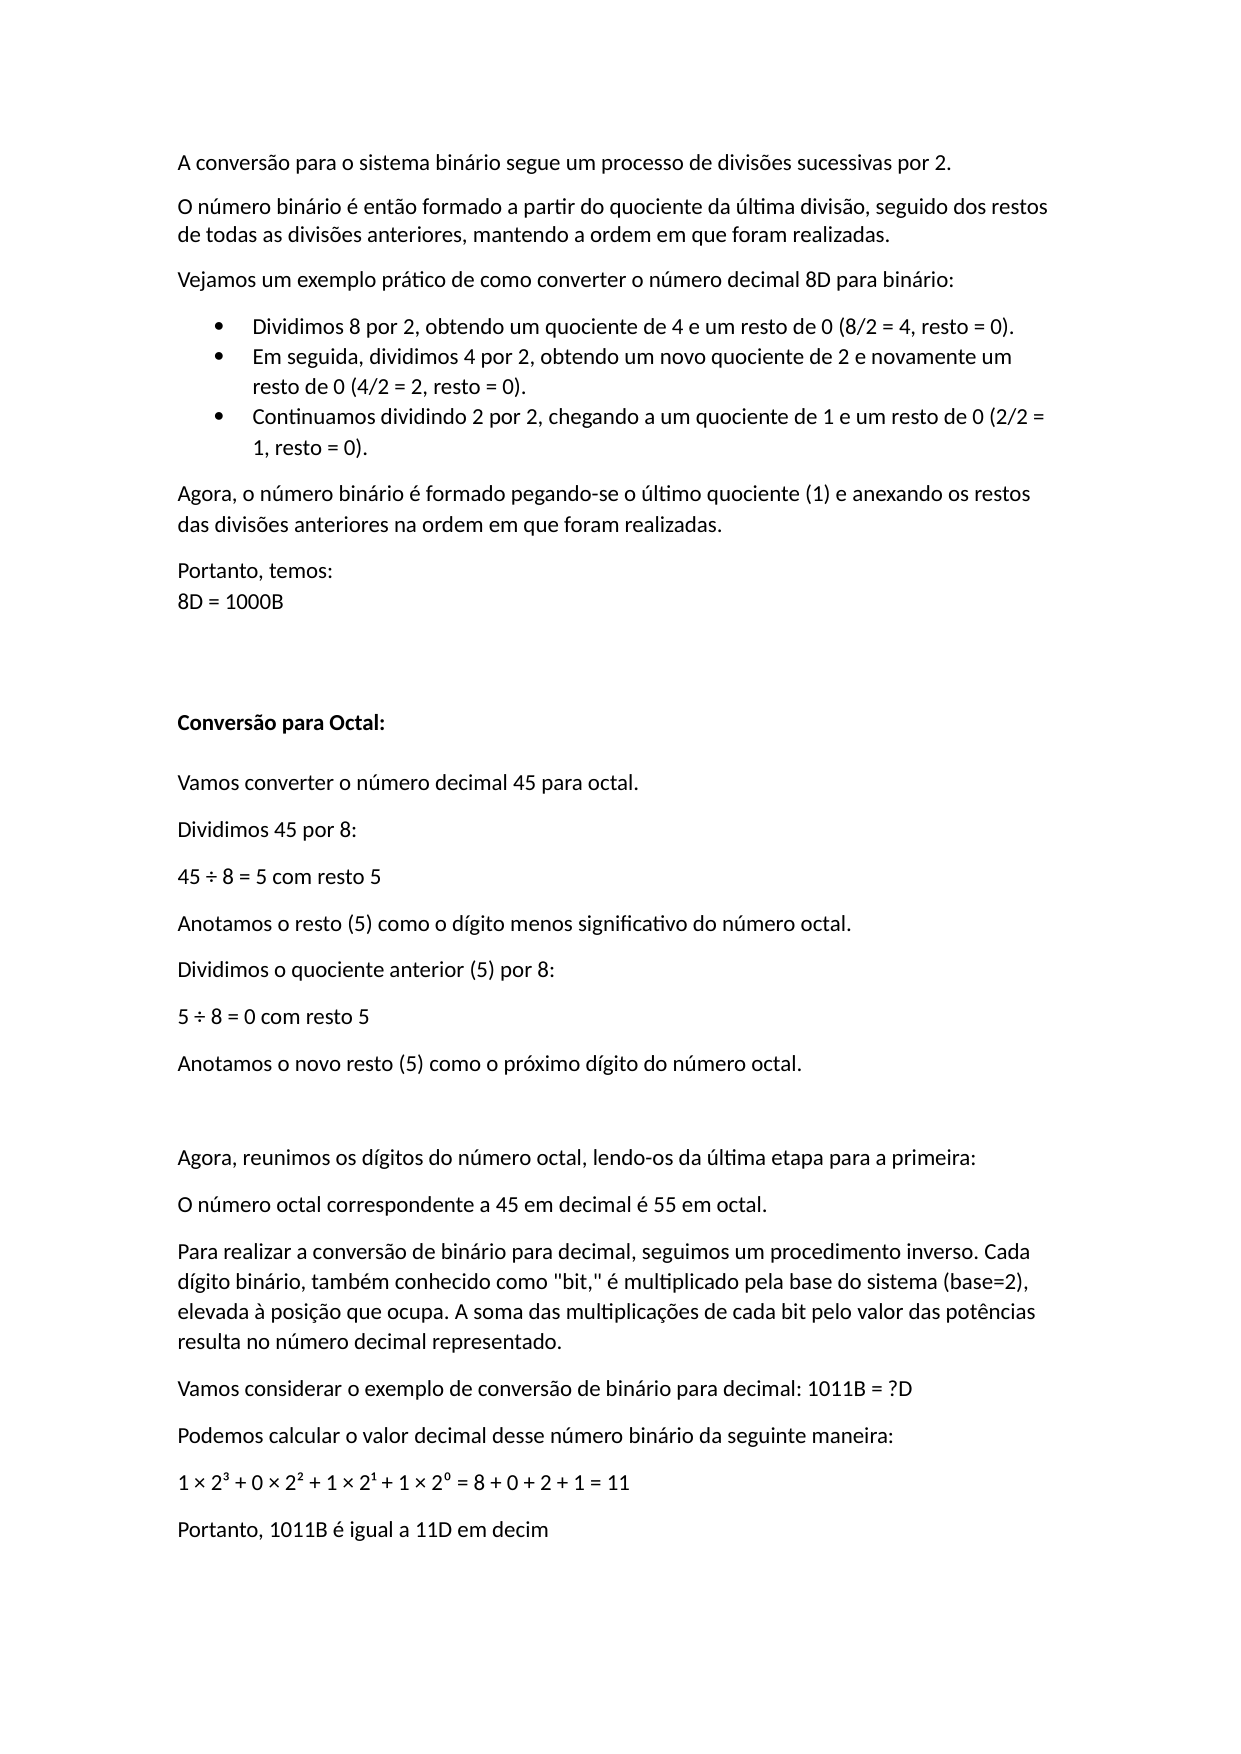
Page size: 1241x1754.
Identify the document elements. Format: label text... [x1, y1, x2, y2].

text Dividimos 45 por 8: [177, 815, 1063, 843]
text Anotamos o resto (5) como o dígito menos significativo do número octal. [177, 909, 1063, 937]
text Conversão para Octal: [177, 708, 1063, 736]
text Dividimos o quociente anterior (5) por 8: [177, 956, 1063, 984]
list Dividimos 8 por 2, obtendo um quociente de 4 e um resto de 0 (8/2 = 4, resto = 0). [215, 312, 1063, 340]
text Vamos considerar o exemplo de conversão de binário para decimal: 1011B = ?D [177, 1374, 1063, 1402]
text Anotamos o novo resto (5) como o próximo dígito do número octal. [177, 1049, 1063, 1077]
text 1 × 2³ + 0 × 2² + 1 × 2¹ + 1 × 2⁰ = 8 + 0 + 2 + 1 = 11 [177, 1468, 1063, 1496]
text O número binário é então formado a partir do quociente da última divisão, seguido dos restos de todas as divisões anteriores, mantendo a ordem em que foram realizadas. [177, 192, 1063, 248]
text Podemos calcular o valor decimal desse número binário da seguinte maneira: [177, 1421, 1063, 1449]
text Agora, reunimos os dígitos do número octal, lendo-os da última etapa para a primeira: [177, 1143, 1063, 1171]
text A conversão para o sistema binário segue um processo de divisões sucessivas por 2. [177, 148, 1063, 176]
list Continuamos dividindo 2 por 2, chegando a um quociente de 1 e um resto de 0 (2/2 = 1, resto = 0). [215, 402, 1063, 461]
text 8D = 1000B [177, 587, 1063, 615]
text 5 ÷ 8 = 0 com resto 5 [177, 1002, 1063, 1031]
text Agora, o número binário é formado pegando-se o último quociente (1) e anexando os restos das divisões anteriores na ordem em que foram realizadas. [177, 479, 1063, 538]
list Em seguida, dividimos 4 por 2, obtendo um novo quociente de 2 e novamente um resto de 0 (4/2 = 2, resto = 0). [215, 342, 1063, 400]
text 45 ÷ 8 = 5 com resto 5 [177, 862, 1063, 890]
text Para realizar a conversão de binário para decimal, seguimos um procedimento inverso. Cada dígito binário, também conhecido como "bit," é multiplicado pela base do sistema (base=2), elevada à posição que ocupa. A soma das multiplicações de cada bit pelo valor das potências resulta no número decimal representado. [177, 1237, 1063, 1356]
text Portanto, temos: [177, 557, 1063, 585]
text Portanto, 1011B é igual a 11D em decim [177, 1515, 1063, 1543]
text Vejamos um exemplo prático de como converter o número decimal 8D para binário: [177, 265, 1063, 293]
text O número octal correspondente a 45 em decimal é 55 em octal. [177, 1190, 1063, 1218]
text Vamos converter o número decimal 45 para octal. [177, 768, 1063, 796]
